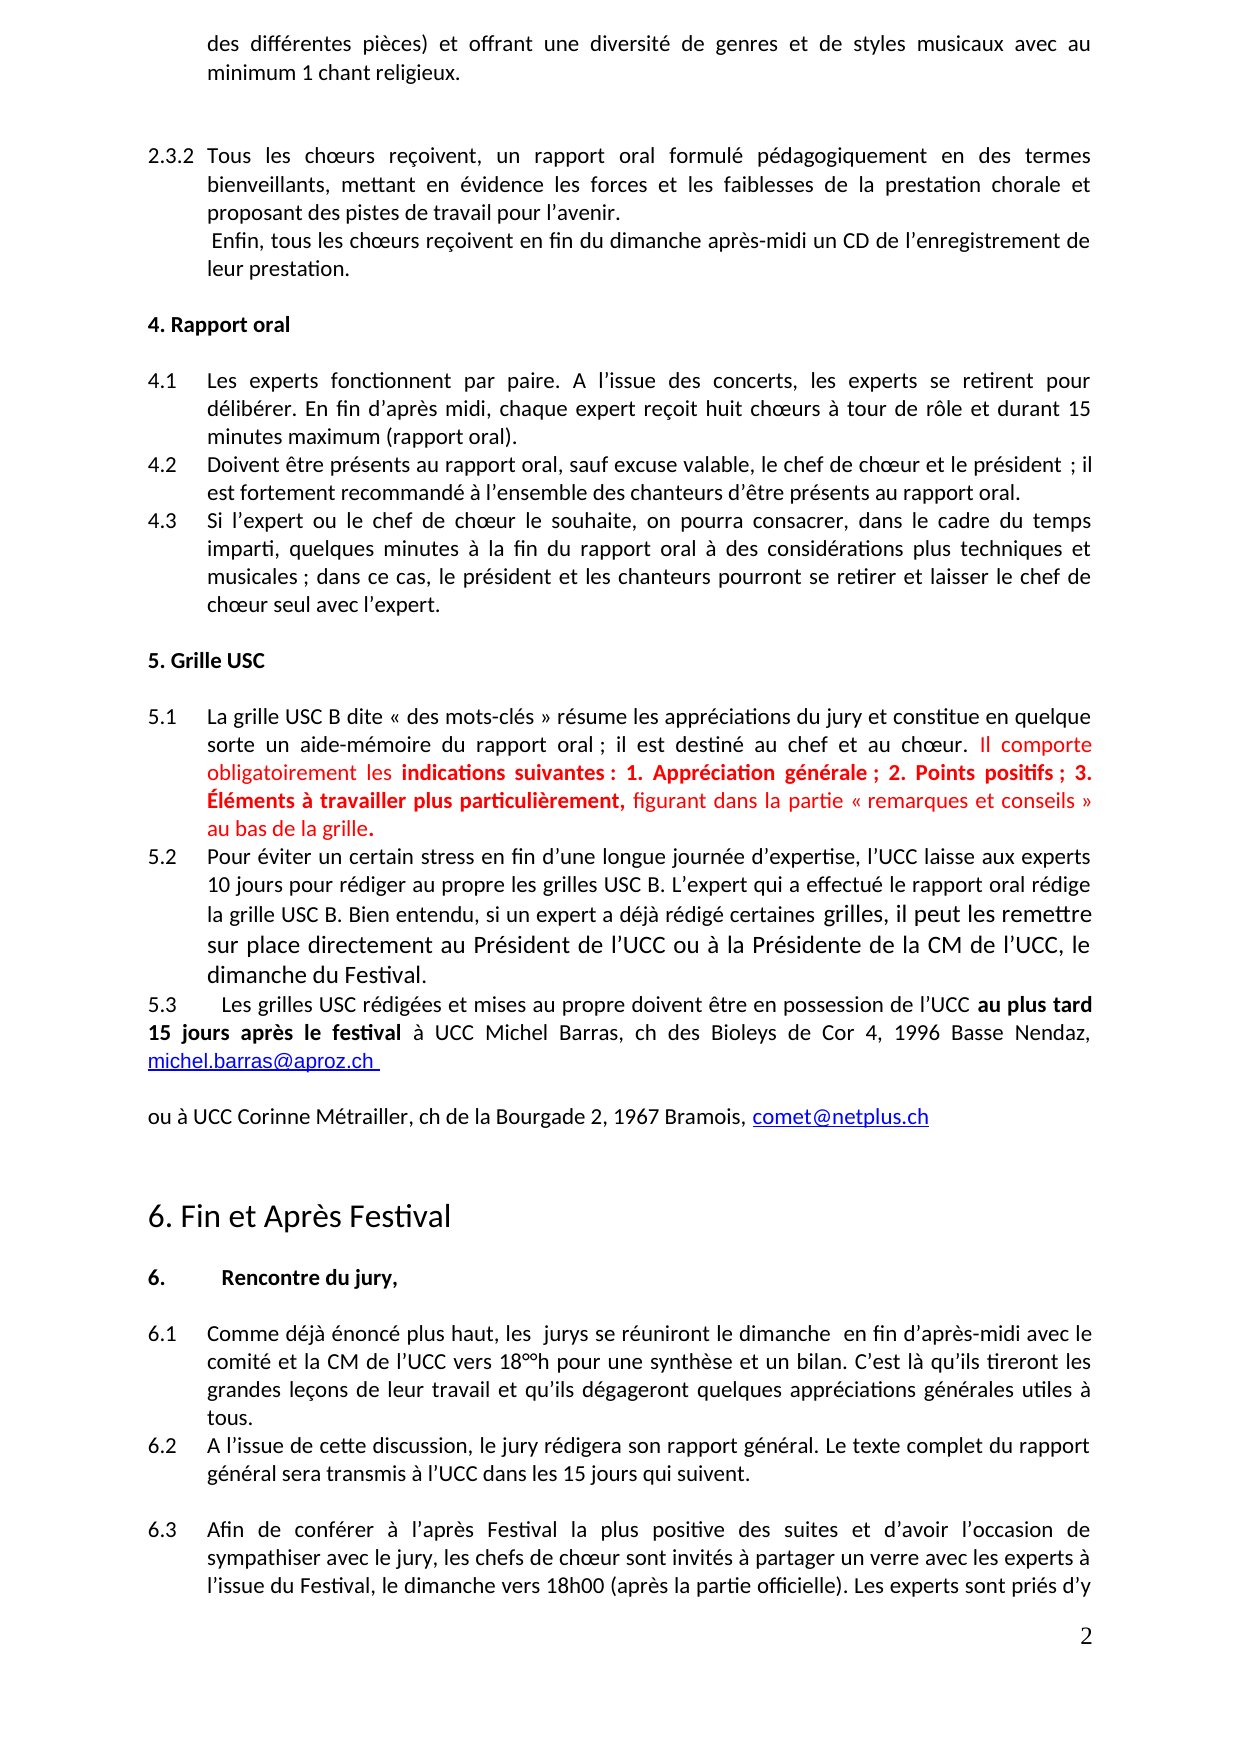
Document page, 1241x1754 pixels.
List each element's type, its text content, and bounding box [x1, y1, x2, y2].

text 5.3 Les grilles USC rédigées et mises au propre doivent être en possession de l’UCC au plus tard 15 jours après le festival à UCC Michel Barras, ch des Bioleys de Cor 4, 1996 Basse Nendaz, michel.barras@aproz.ch [148, 990, 1092, 1074]
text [148, 29, 1092, 86]
text 6. Fin et Après Festival [148, 1194, 1092, 1235]
text 2.3.2 Tous les chœurs reçoivent, un rapport oral formulé pédagogiquement en des termes bienveillants, mettant en évidence les forces et les faiblesses de la prestation chorale et proposant des pistes de travail pour l’avenir. [148, 142, 1092, 226]
text ou à UCC Corinne Métrailler, ch de la Bourgade 2, 1967 Bramois, comet@netplus.ch [148, 1102, 1092, 1130]
text 6.1 Comme déjà énoncé plus haut, les jurys se réuniront le dimanche en fin d’après-midi avec le comité et la CM de l’UCC vers 18°°h pour une synthèse et un bilan. C’est là qu’ils tireront les grandes leçons de leur travail et qu’ils dégageront quelques appréciations générales utiles à tous. [148, 1319, 1092, 1431]
text 6. Rencontre du jury, [148, 1263, 1092, 1291]
text Enfin, tous les chœurs reçoivent en fin du dimanche après-midi un CD de l’enregistrement de leur prestation. [207, 226, 1092, 282]
text 4.1 Les experts fonctionnent par paire. A l’issue des concerts, les experts se retirent pour délibérer. En fin d’après midi, chaque expert reçoit huit chœurs à tour de rôle et durant 15 minutes maximum (rapport oral). [148, 366, 1092, 450]
text 5.2 Pour éviter un certain stress en fin d’une longue journée d’expertise, l’UCC laisse aux experts 10 jours pour rédiger au propre les grilles USC B. L’expert qui a effectué le rapport oral rédige la grille USC B. Bien entendu, si un expert a déjà rédigé certaines grilles, il peut les remettre sur place directement au Président de l’UCC ou à la Présidente de la CM de l’UCC, le dimanche du Festival. [148, 842, 1092, 990]
text 4.2 Doivent être présents au rapport oral, sauf excuse valable, le chef de chœur et le président ; il est fortement recommandé à l’ensemble des chanteurs d’être présents au rapport oral. [148, 450, 1092, 506]
text 4. Rapport oral [148, 310, 1092, 338]
text 5.1 La grille USC B dite « des mots-clés » résume les appréciations du jury et constitue en quelque sorte un aide-mémoire du rapport oral ; il est destiné au chef et au chœur. Il comporte obligatoirement les indications suivantes : 1. Appréciation générale ; 2. Points positifs ; 3. Éléments à travailler plus particulièrement, figurant dans la partie « remarques et conseils » au bas de la grille. [148, 702, 1092, 842]
text 6.2 A l’issue de cette discussion, le jury rédigera son rapport général. Le texte complet du rapport général sera transmis à l’UCC dans les 15 jours qui suivent. [148, 1431, 1092, 1487]
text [148, 1516, 1092, 1599]
text 4.3 Si l’expert ou le chef de chœur le souhaite, on pourra consacrer, dans le cadre du temps imparti, quelques minutes à la fin du rapport oral à des considérations plus techniques et musicales ; dans ce cas, le président et les chanteurs pourront se retirer et laisser le chef de chœur seul avec l’expert. [148, 506, 1092, 618]
text 5. Grille USC [148, 646, 1092, 674]
